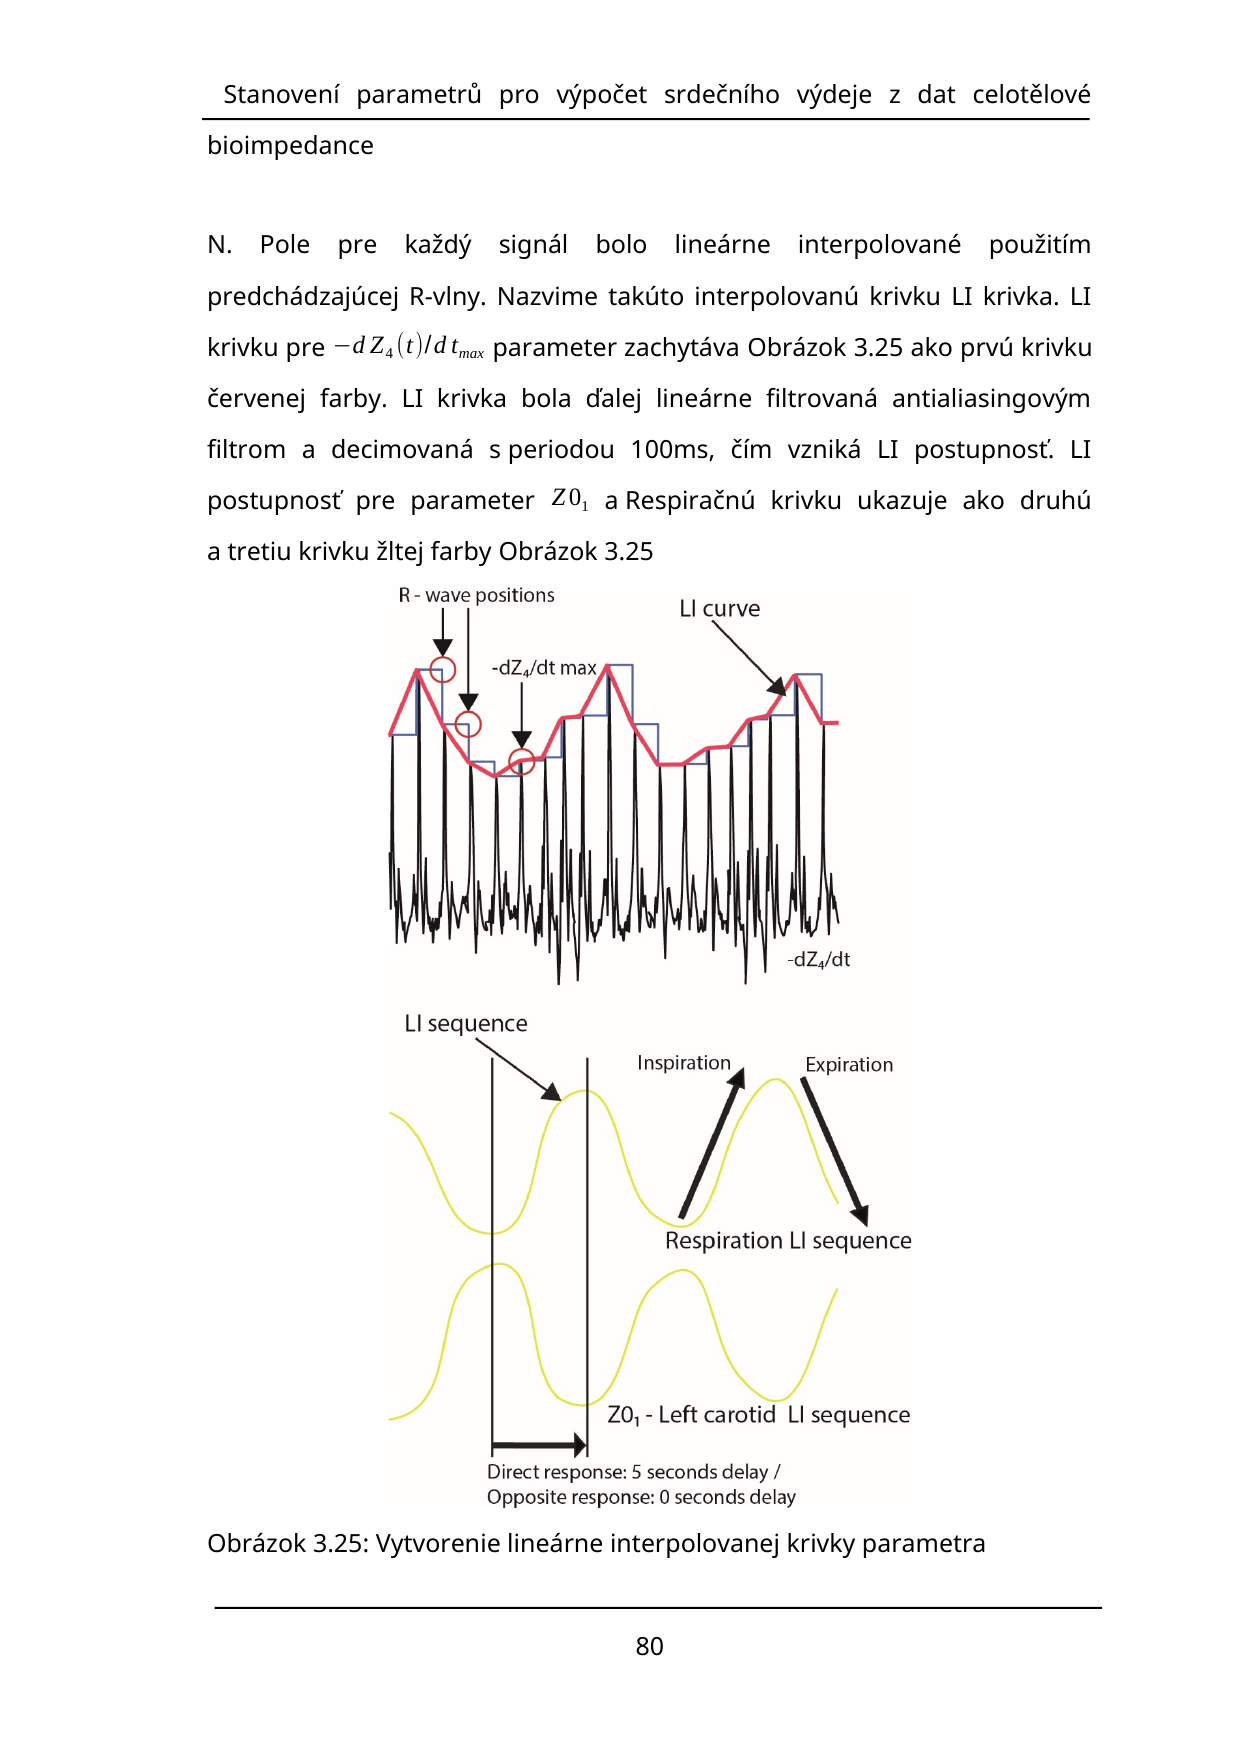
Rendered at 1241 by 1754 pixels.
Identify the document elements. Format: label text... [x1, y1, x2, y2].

picture [387, 584, 912, 1509]
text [207, 227, 1092, 567]
